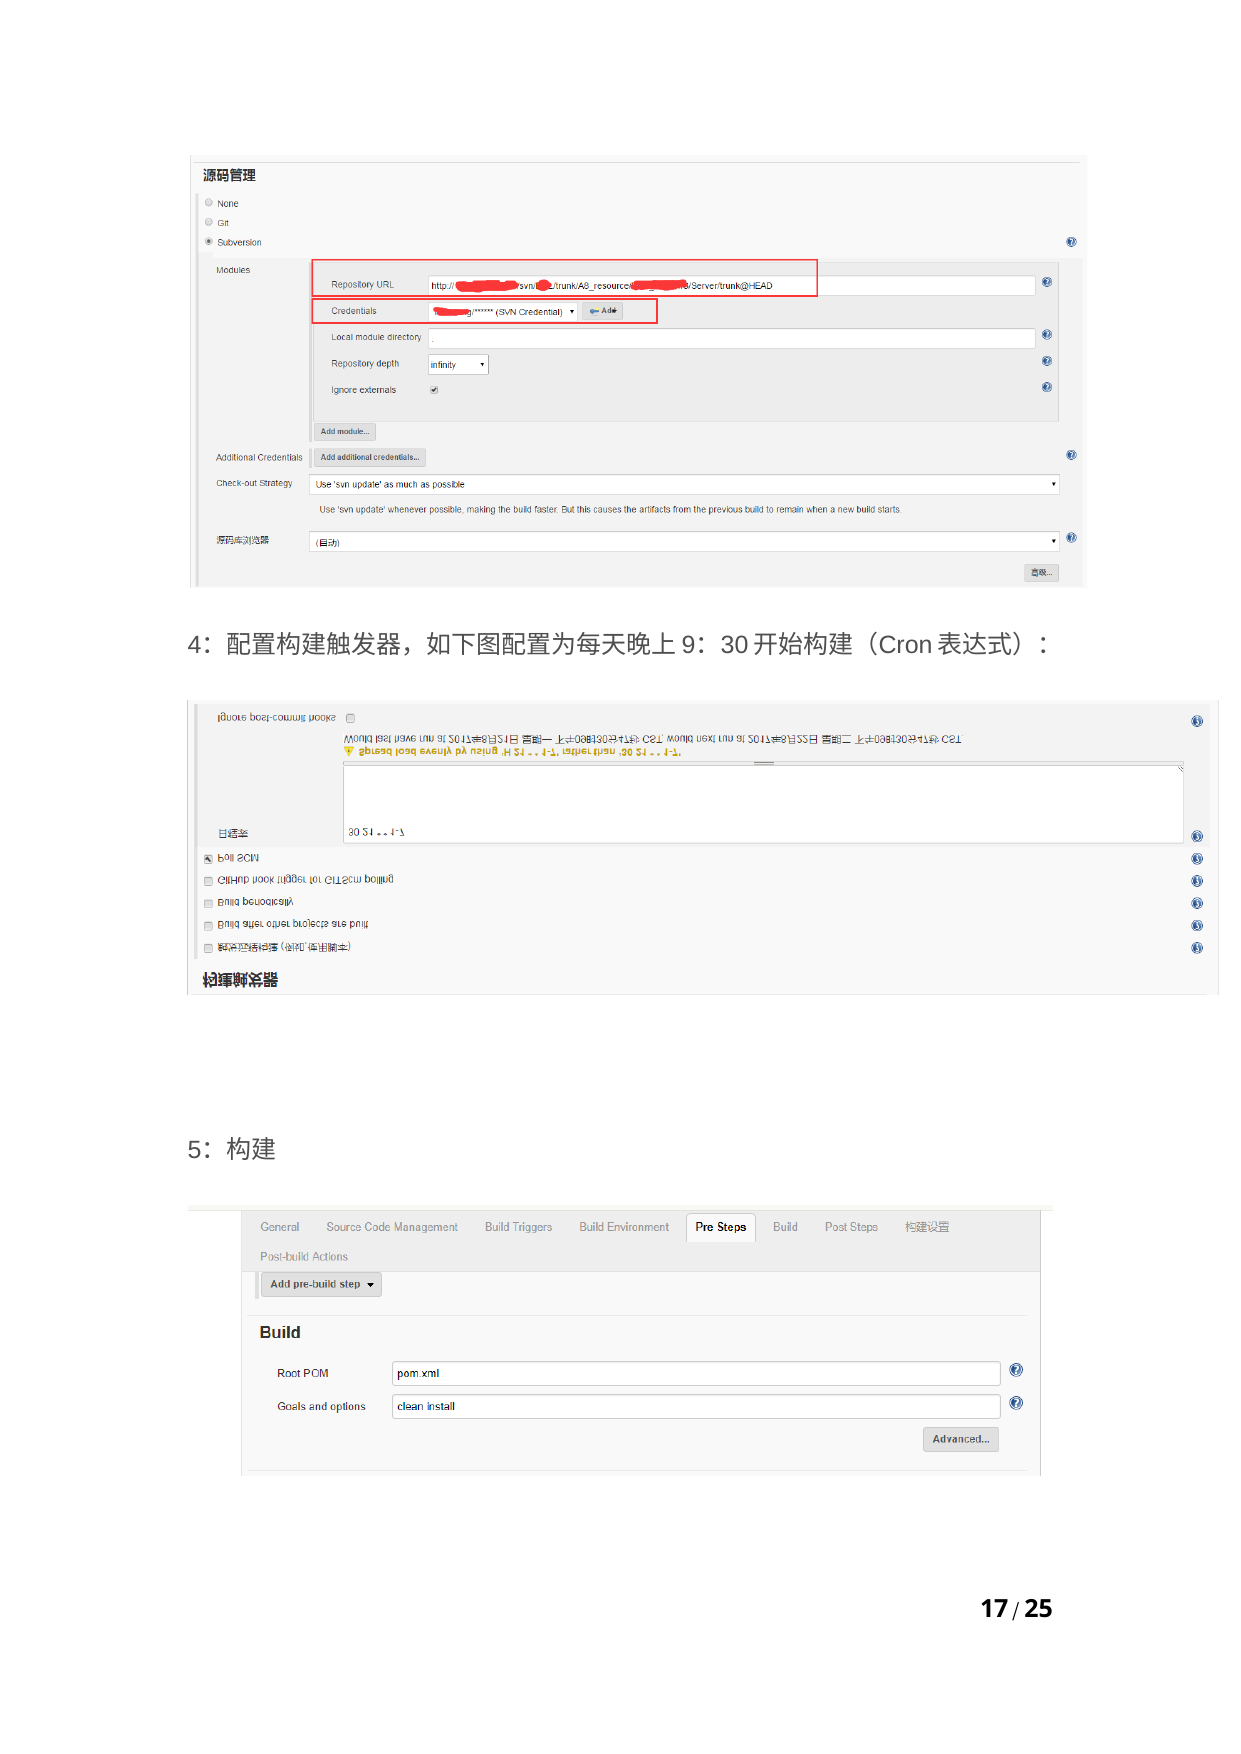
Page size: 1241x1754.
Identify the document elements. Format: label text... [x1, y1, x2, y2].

text 4：配置构建触发器，如下图配置为每天晚上9：30开始构建（Cron表达式）： [187, 588, 1053, 676]
picture [187, 700, 1219, 995]
picture [187, 1205, 1053, 1476]
picture [187, 155, 1088, 588]
text 5：构建 [187, 1116, 1053, 1181]
